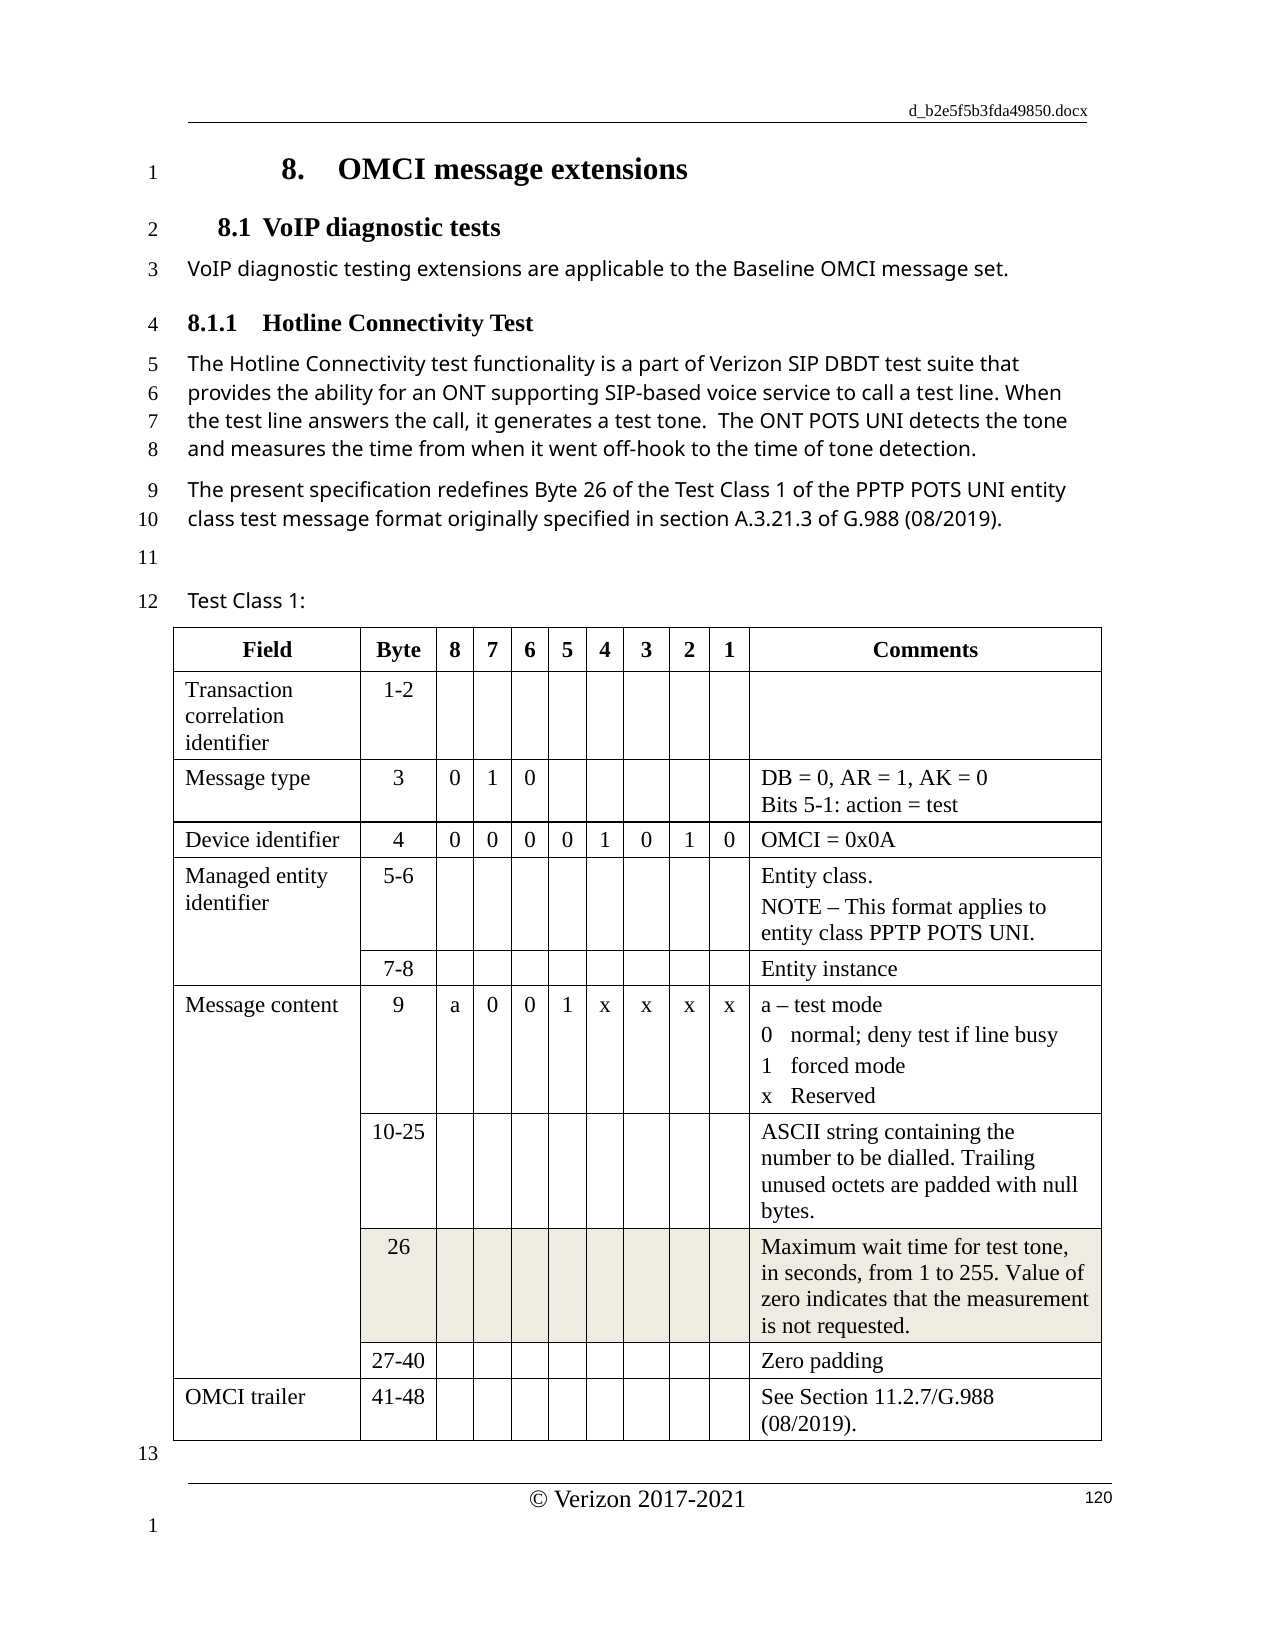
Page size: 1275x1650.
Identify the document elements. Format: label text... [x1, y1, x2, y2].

table_cell [549, 951, 586, 985]
table_cell 0 [710, 823, 749, 857]
table_cell [624, 951, 669, 985]
table_cell 4 [361, 823, 436, 857]
table_cell [549, 760, 586, 821]
table_cell [474, 1379, 511, 1440]
table_cell [670, 1114, 709, 1227]
table_cell 0 [437, 823, 473, 857]
table_cell Zero padding [750, 1343, 1101, 1378]
table_cell 1 [474, 760, 511, 821]
table_cell [474, 1114, 511, 1227]
table_header 2 [670, 628, 709, 671]
table_cell See Section 11.2.7/G.988 (08/2019). [750, 1379, 1101, 1440]
table_cell 3 [361, 760, 436, 821]
table_cell [670, 672, 709, 759]
table_cell 5-6 [361, 858, 436, 950]
table_header Field [174, 628, 360, 671]
table_cell [710, 1114, 749, 1227]
table_cell 0 [624, 823, 669, 857]
table_cell x [624, 986, 669, 1113]
table_cell [710, 858, 749, 950]
table_cell [437, 858, 473, 950]
table_cell [512, 1114, 548, 1227]
table_cell [549, 858, 586, 950]
table_cell [549, 1379, 586, 1440]
table_cell Entity class. NOTE – This format applies to entity class PPTP POTS UNI. [750, 858, 1101, 950]
table_cell [474, 951, 511, 985]
table_cell 0 [474, 823, 511, 857]
table_cell [437, 1229, 473, 1342]
table_cell [587, 1114, 623, 1227]
table_cell [670, 1229, 709, 1342]
table_cell [512, 672, 548, 759]
table_header Comments [750, 628, 1101, 671]
table_cell [670, 1343, 709, 1378]
table_cell [437, 951, 473, 985]
table_cell [710, 672, 749, 759]
table_cell OMCI trailer [174, 1379, 360, 1440]
table_cell x [587, 986, 623, 1113]
table_cell [437, 1114, 473, 1227]
table_cell [624, 1343, 669, 1378]
table_cell [549, 1114, 586, 1227]
table_cell 10-25 [361, 1114, 436, 1227]
table_cell [750, 672, 1101, 759]
text Test Class 1: [187, 586, 1087, 614]
table_header 6 [512, 628, 548, 671]
table_cell [437, 672, 473, 759]
table_cell Message content [174, 986, 360, 1378]
table_cell [710, 951, 749, 985]
table_cell Message type [174, 760, 360, 821]
table_cell [474, 1229, 511, 1342]
table_cell 41-48 [361, 1379, 436, 1440]
table_cell [512, 1343, 548, 1378]
table_cell 1-2 [361, 672, 436, 759]
table_cell [512, 1379, 548, 1440]
table_cell [624, 760, 669, 821]
table_header 5 [549, 628, 586, 671]
table_cell [624, 672, 669, 759]
table_cell 9 [361, 986, 436, 1113]
table_cell [437, 1379, 473, 1440]
subtitle OMCI message extensions [281, 150, 1087, 186]
table_cell Transaction correlation identifier [174, 672, 360, 759]
table_cell Device identifier [174, 823, 360, 857]
text The Hotline Connectivity test functionality is a part of Verizon SIP DBDT test suite that provides the ability for an ONT supporting SIP-based voice service to call a test line. When the test line answers the call, it generates a test tone. The ONT POTS UNI detects the tone and measures the time from when it went off-hook to the time of tone detection. [187, 349, 1087, 463]
table_cell 0 [512, 760, 548, 821]
table_cell [587, 951, 623, 985]
table_cell [710, 760, 749, 821]
table_header 8 [437, 628, 473, 671]
table_cell 0 [512, 986, 548, 1113]
text The present specification redefines Byte 26 of the Test Class 1 of the PPTP POTS UNI entity class test message format originally specified in section A.3.21.3 of G.988 (08/2019). [187, 476, 1087, 532]
table_cell [587, 1379, 623, 1440]
table_cell [710, 1379, 749, 1440]
table_cell 0 [474, 986, 511, 1113]
subtitle Hotline Connectivity Test [187, 308, 1087, 337]
table_cell [624, 858, 669, 950]
table_cell [587, 858, 623, 950]
table_cell Maximum wait time for test tone, in seconds, from 1 to 255. Value of zero indicates that the measurement is not requested. [750, 1229, 1101, 1342]
table_cell 0 [512, 823, 548, 857]
table_cell 1 [587, 823, 623, 857]
table_cell [437, 1343, 473, 1378]
table_cell [624, 1229, 669, 1342]
table_header 1 [710, 628, 749, 671]
table_cell [474, 858, 511, 950]
table_cell 0 [549, 823, 586, 857]
table_cell a – test mode 0 normal; deny test if line busy 1 forced mode x Reserved [750, 986, 1101, 1113]
table_cell [710, 1229, 749, 1342]
table_cell 7-8 [361, 951, 436, 985]
table_cell [587, 1343, 623, 1378]
table_cell [670, 858, 709, 950]
table_cell a [437, 986, 473, 1113]
table_cell [549, 672, 586, 759]
table_cell [624, 1114, 669, 1227]
table_cell Managed entity identifier [174, 858, 360, 985]
table_cell DB = 0, AR = 1, AK = 0 Bits 5-1: action = test [750, 760, 1101, 821]
table_cell 1 [549, 986, 586, 1113]
table_cell x [670, 986, 709, 1113]
table_cell [512, 951, 548, 985]
table_cell [549, 1343, 586, 1378]
table_cell [474, 1343, 511, 1378]
table_cell [587, 1229, 623, 1342]
table_cell [512, 858, 548, 950]
table_cell [587, 760, 623, 821]
text VoIP diagnostic testing extensions are applicable to the Baseline OMCI message set. [187, 254, 1087, 283]
table_cell ASCII string containing the number to be dialled. Trailing unused octets are padded with null bytes. [750, 1114, 1101, 1227]
table_cell 0 [437, 760, 473, 821]
table_cell [512, 1229, 548, 1342]
table_header 7 [474, 628, 511, 671]
table_cell [670, 1379, 709, 1440]
table_cell Entity instance [750, 951, 1101, 985]
table_header 4 [587, 628, 623, 671]
table_cell [710, 1343, 749, 1378]
table_cell x [710, 986, 749, 1113]
table_header Byte [361, 628, 436, 671]
table_header 3 [624, 628, 669, 671]
table_cell [670, 760, 709, 821]
table_cell OMCI = 0x0A [750, 823, 1101, 857]
subtitle VoIP diagnostic tests [217, 211, 1087, 242]
table_cell [549, 1229, 586, 1342]
table_cell 27-40 [361, 1343, 436, 1378]
table_cell [670, 951, 709, 985]
table_cell 26 [361, 1229, 436, 1342]
table_cell [474, 672, 511, 759]
table_cell 1 [670, 823, 709, 857]
table_cell [624, 1379, 669, 1440]
table_cell [587, 672, 623, 759]
